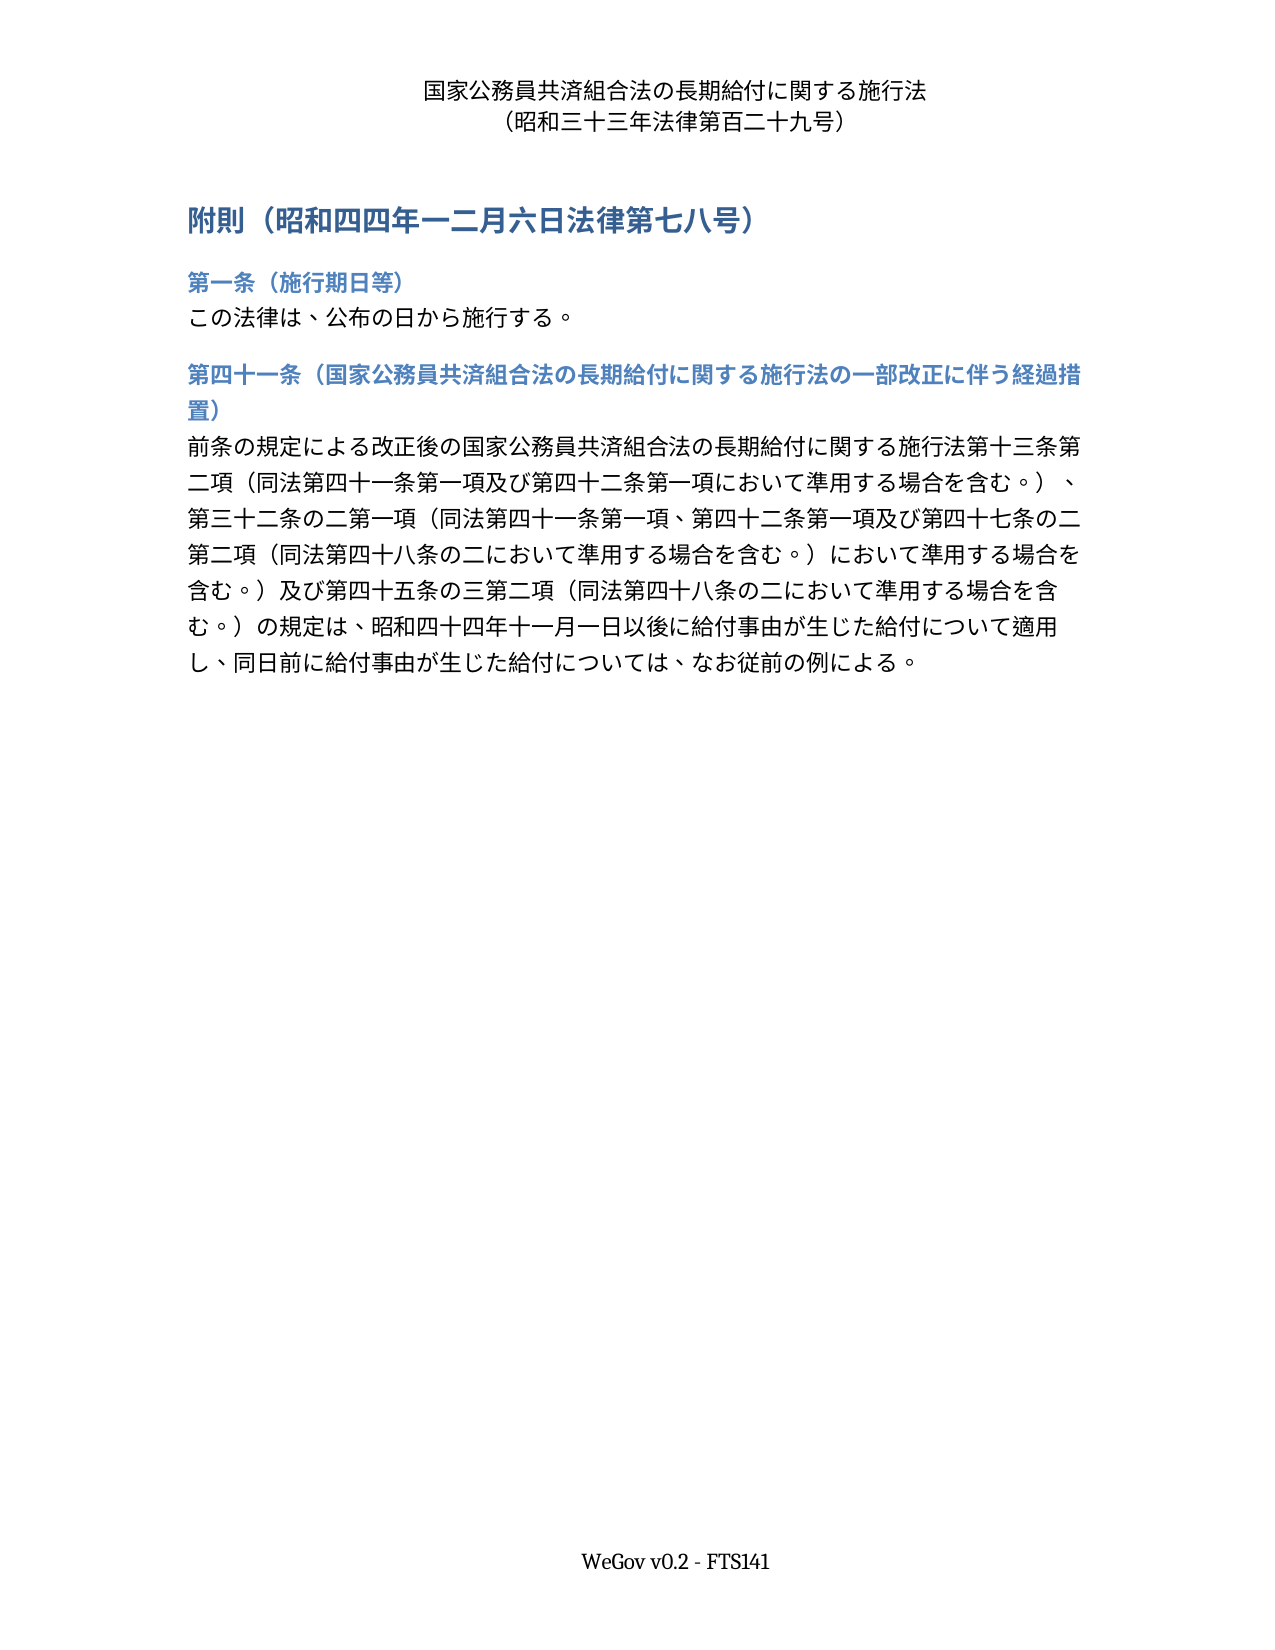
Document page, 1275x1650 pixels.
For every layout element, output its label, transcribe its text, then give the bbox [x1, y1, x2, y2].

text この法律は、公布の日から施行する。 [187, 302, 1087, 334]
subtitle 附則（昭和四四年一二月六日法律第七八号） [187, 200, 1087, 240]
subtitle 第一条（施行期日等） [187, 266, 1087, 298]
text 前条の規定による改正後の国家公務員共済組合法の長期給付に関する施行法第十三条第二項（同法第四十一条第一項及び第四十二条第一項において準用する場合を含む。）、第三十二条の二第一項（同法第四十一条第一項、第四十二条第一項及び第四十七条の二第二項（同法第四十八条の二において準用する場合を含む。）において準用する場合を含む。）及び第四十五条の三第二項（同法第四十八条の二において準用する場合を含む。）の規定は、昭和四十四年十一月一日以後に給付事由が生じた給付について適用し、同日前に給付事由が生じた給付については、なお従前の例による。 [187, 431, 1087, 678]
subtitle 第四十一条（国家公務員共済組合法の長期給付に関する施行法の一部改正に伴う経過措置） [187, 359, 1087, 426]
